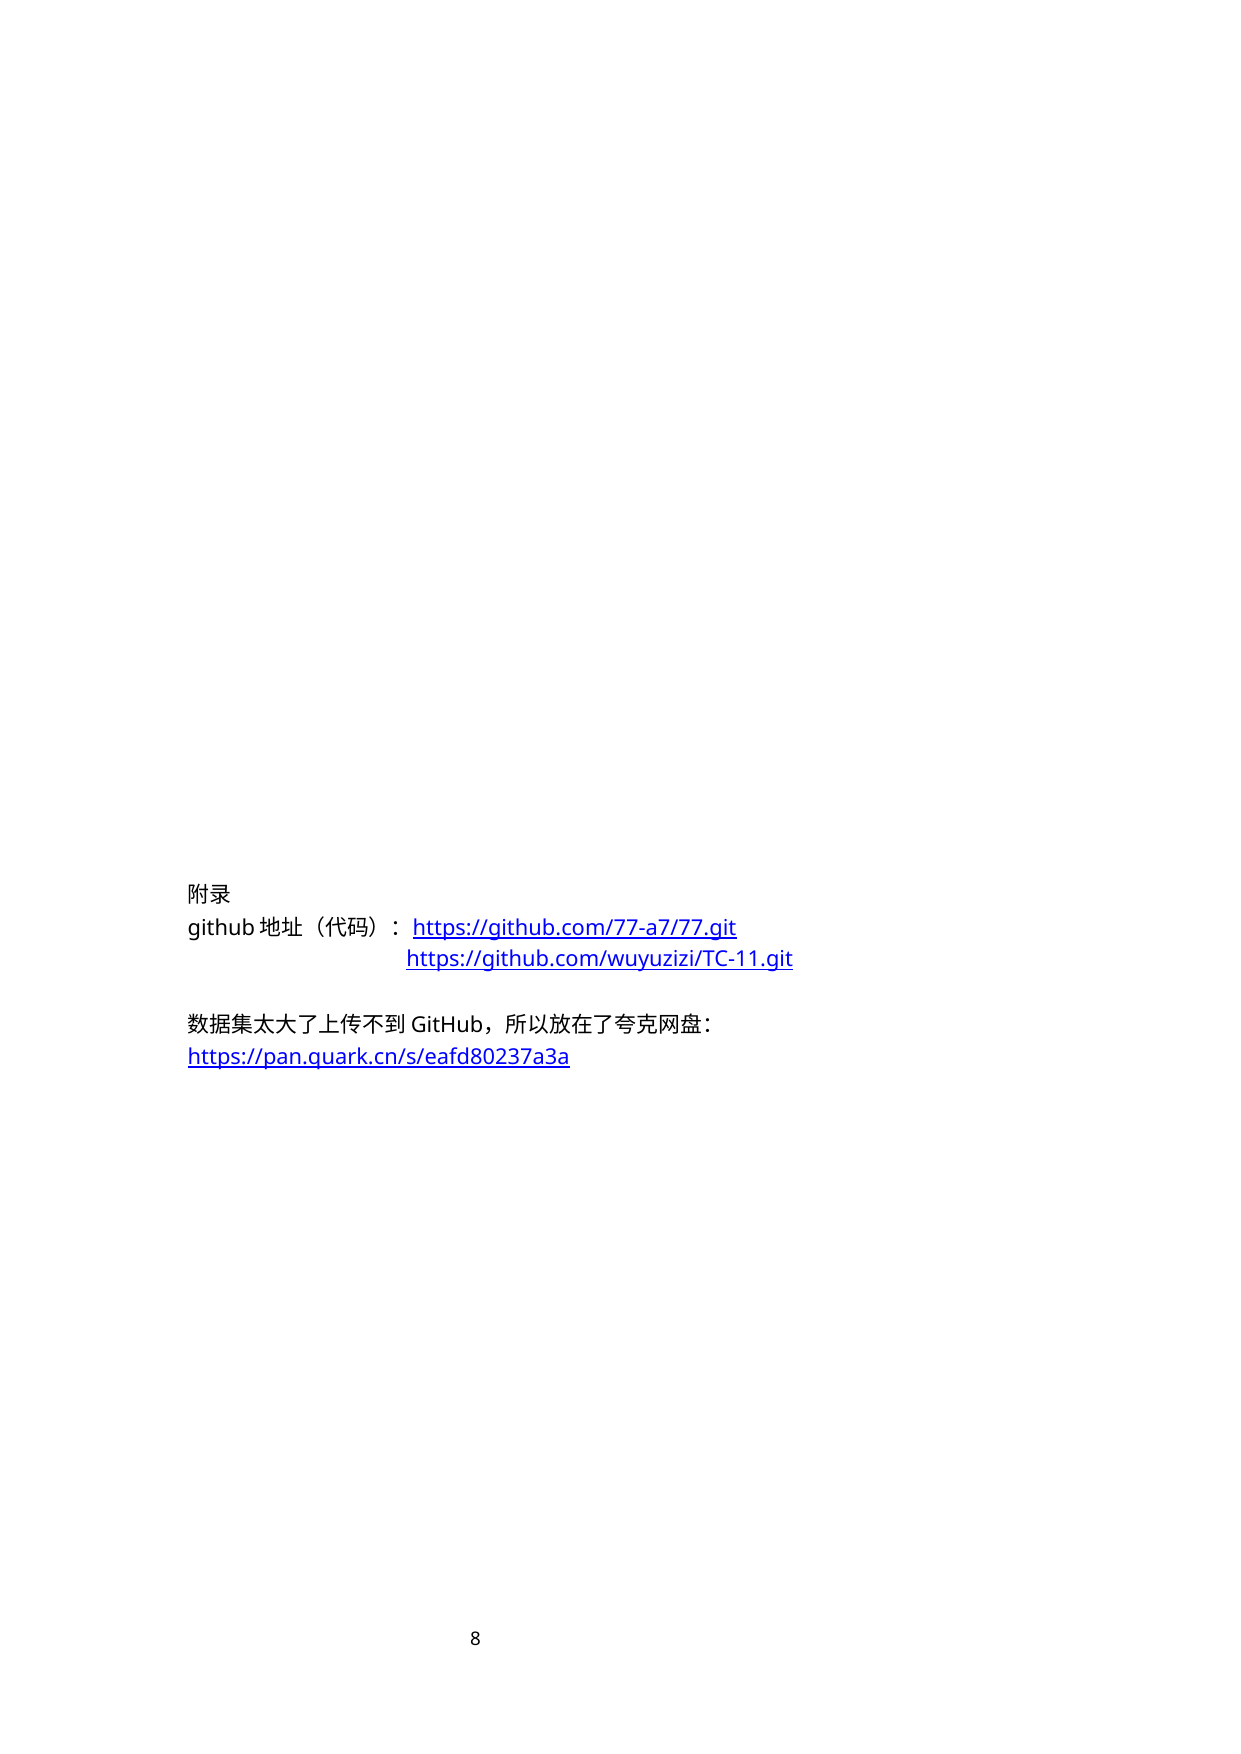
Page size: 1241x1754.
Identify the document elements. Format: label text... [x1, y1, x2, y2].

text https://pan.quark.cn/s/eafd80237a3a [187, 1039, 1053, 1072]
text 数据集太大了上传不到GitHub，所以放在了夸克网盘： [187, 1007, 1053, 1039]
text https://github.com/wuyuzizi/TC-11.git [187, 942, 1053, 974]
text 附录 [187, 877, 1053, 909]
text github地址（代码）：https://github.com/77-a7/77.git [187, 909, 1053, 942]
